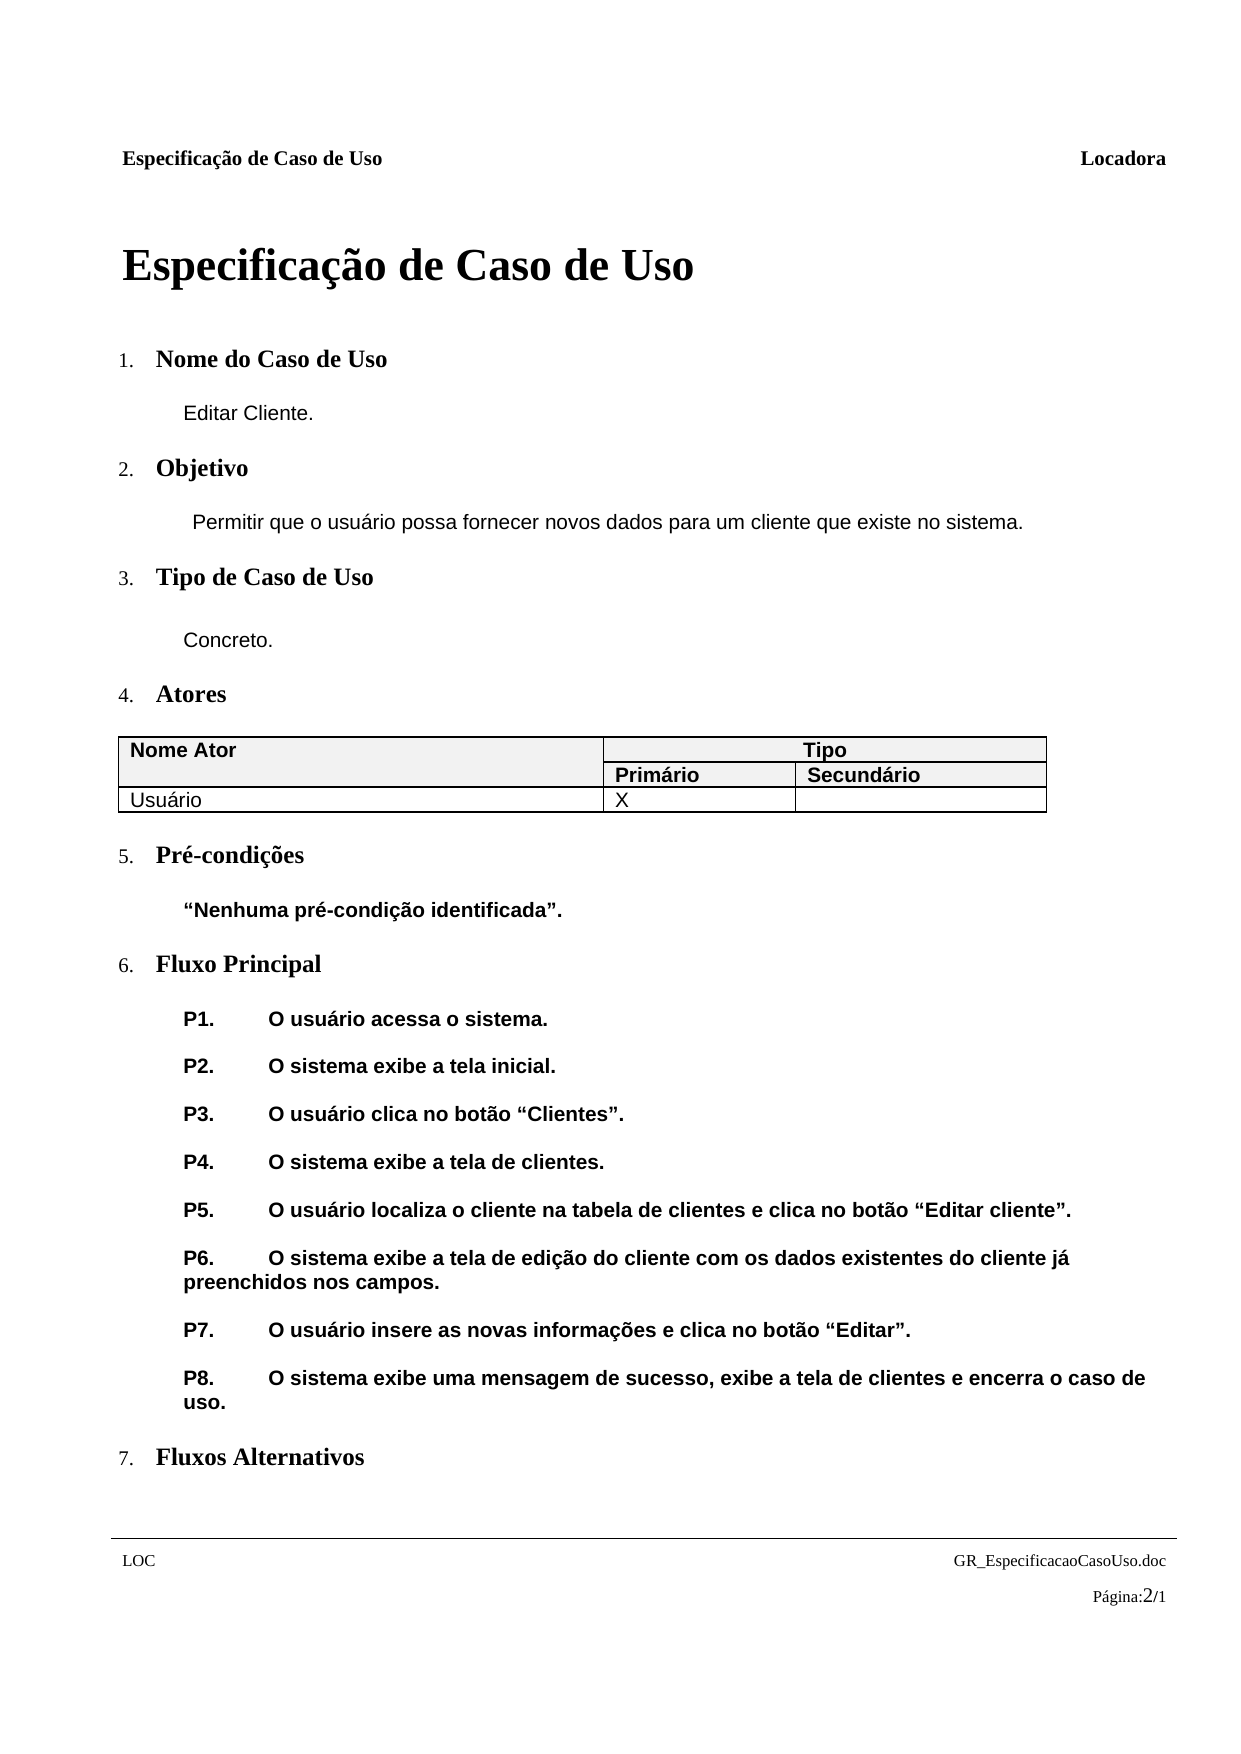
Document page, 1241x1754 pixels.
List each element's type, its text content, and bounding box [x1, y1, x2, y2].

table_cell X [604, 788, 795, 811]
list Objetivo [118, 453, 1170, 481]
text Editar Cliente. [183, 401, 1170, 424]
text P3. O usuário clica no botão “Clientes”. [183, 1102, 1170, 1126]
text P5. O usuário localiza o cliente na tabela de clientes e clica no botão “Editar cliente”. [183, 1198, 1170, 1222]
text P8. O sistema exibe uma mensagem de sucesso, exibe a tela de clientes e encerra o caso de uso. [183, 1366, 1170, 1414]
text P4. O sistema exibe a tela de clientes. [183, 1150, 1170, 1174]
table_header Tipo [604, 738, 1046, 761]
text “Nenhuma pré-condição identificada”. [183, 897, 1170, 921]
table_cell Primário [604, 763, 795, 786]
table_header Especificação de Caso de Uso [111, 213, 1177, 316]
text P2. O sistema exibe a tela inicial. [183, 1054, 1170, 1078]
text P7. O usuário insere as novas informações e clica no botão “Editar”. [183, 1318, 1170, 1342]
list Tipo de Caso de Uso [118, 562, 1170, 590]
table_header Nome Ator [119, 738, 603, 786]
list Pré-condições [118, 841, 1170, 869]
list Fluxo Principal [118, 949, 1170, 978]
text Concreto. [183, 627, 1170, 651]
list Nome do Caso de Uso [118, 344, 1170, 372]
table_cell Usuário [119, 788, 603, 811]
table_cell [796, 788, 1046, 811]
list Atores [118, 679, 1170, 708]
text P1. O usuário acessa o sistema. [183, 1006, 1170, 1030]
text P6. O sistema exibe a tela de edição do cliente com os dados existentes do cliente já preenchidos nos campos. [183, 1246, 1170, 1294]
text Permitir que o usuário possa fornecer novos dados para um cliente que existe no sistema. [192, 509, 1170, 533]
table_cell Secundário [796, 763, 1046, 786]
list Fluxos Alternativos [118, 1442, 1170, 1471]
